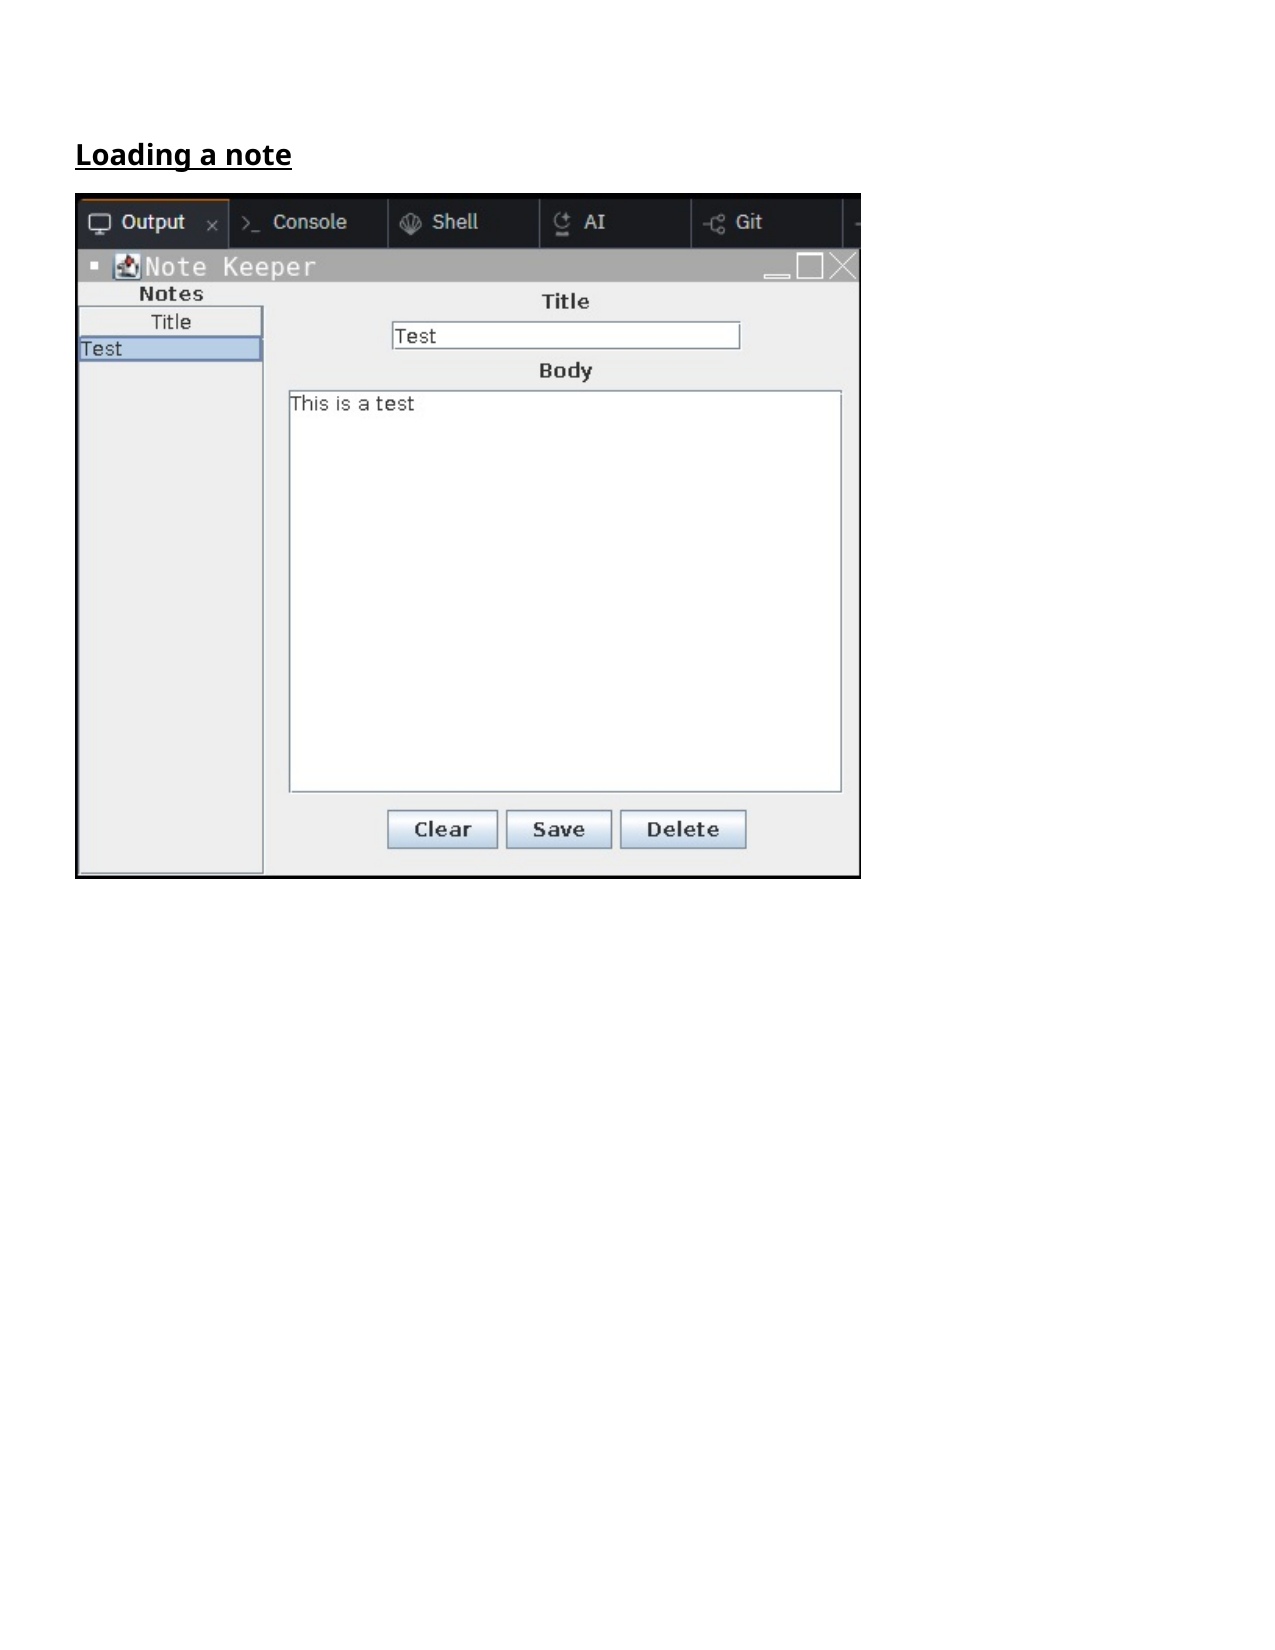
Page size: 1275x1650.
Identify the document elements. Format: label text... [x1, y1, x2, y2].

text Loading a note [75, 134, 1200, 174]
picture [75, 193, 861, 879]
